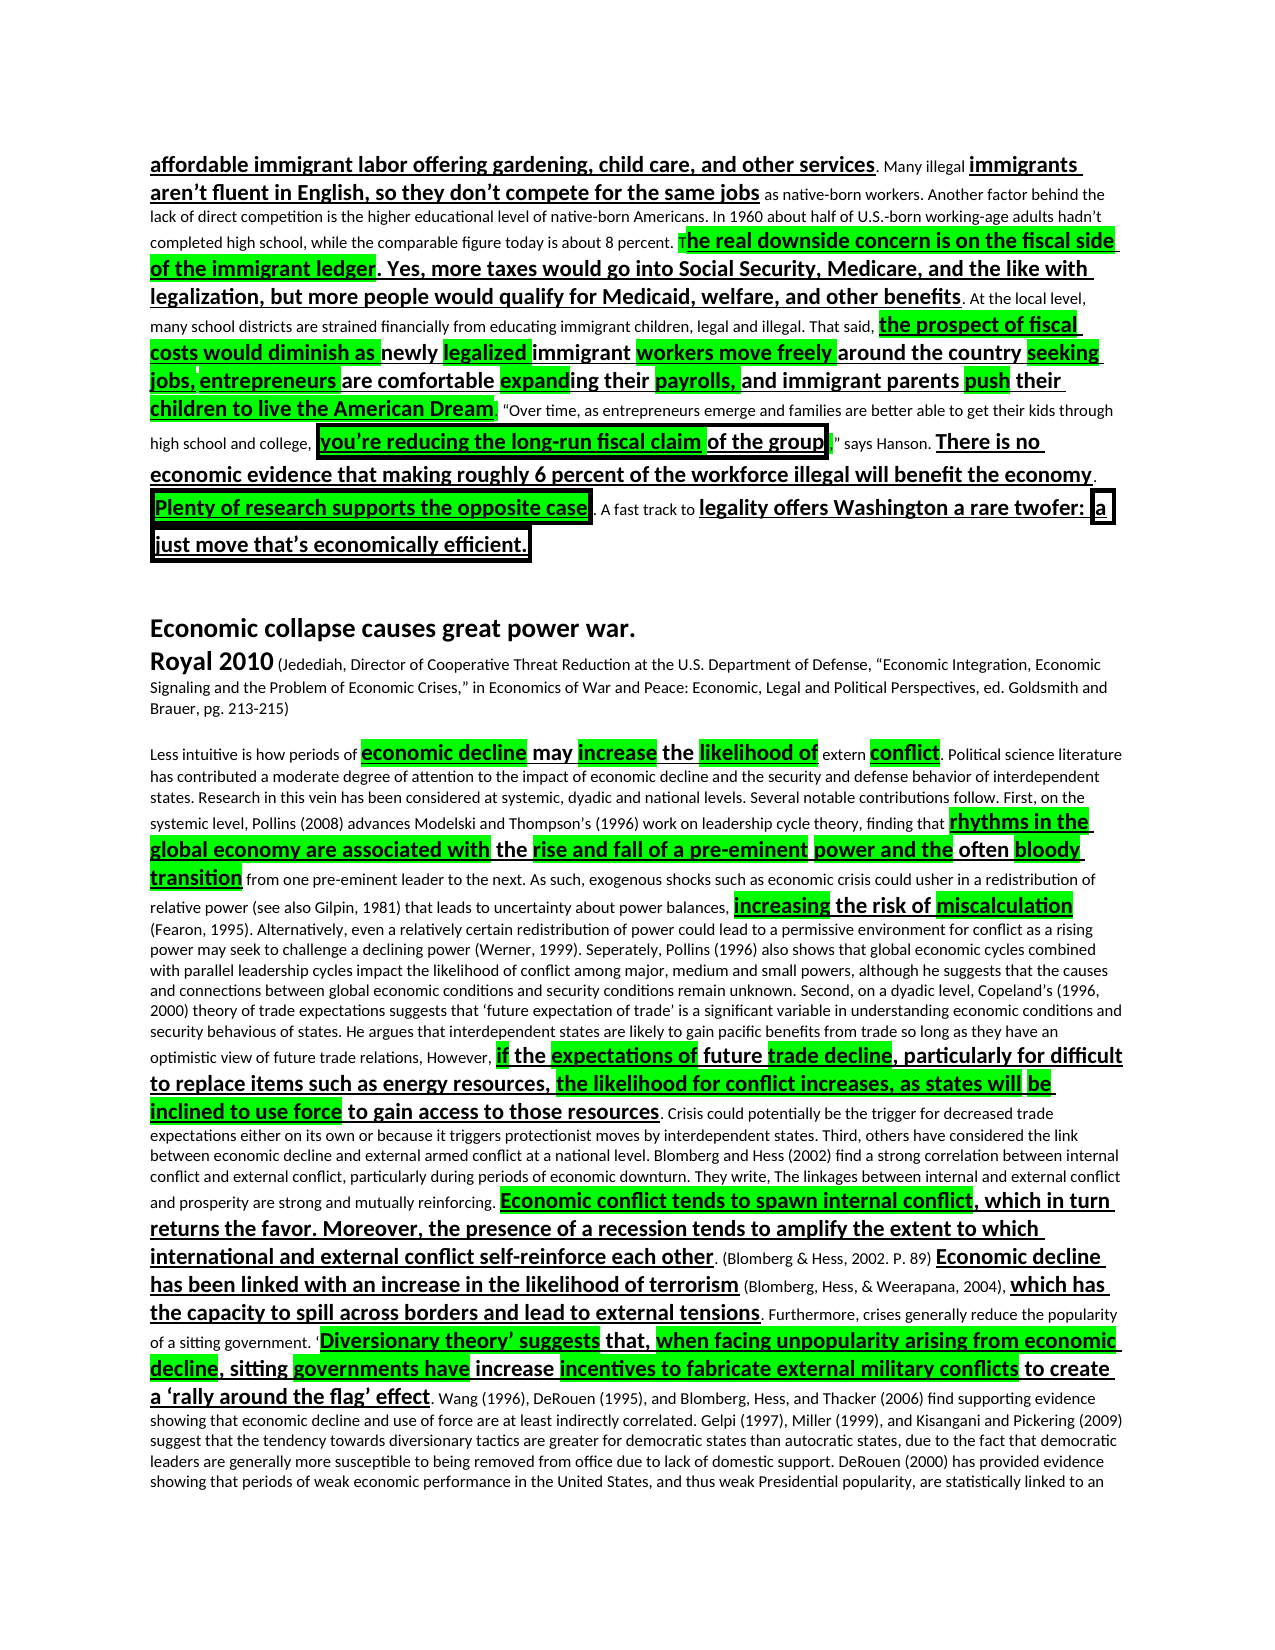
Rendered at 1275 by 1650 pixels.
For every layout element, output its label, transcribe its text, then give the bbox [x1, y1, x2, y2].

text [150, 738, 1125, 1492]
text Royal 2010 (Jedediah, Director of Cooperative Threat Reduction at the U.S. Department of Defense, “Economic Integration, Economic Signaling and the Problem of Economic Crises,” in Economics of War and Peace: Economic, Legal and Political Perspectives, ed. Goldsmith and Brauer, pg. 213-215) [150, 644, 1125, 718]
subtitle Economic collapse causes great power war. [150, 612, 1125, 644]
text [150, 150, 1125, 563]
